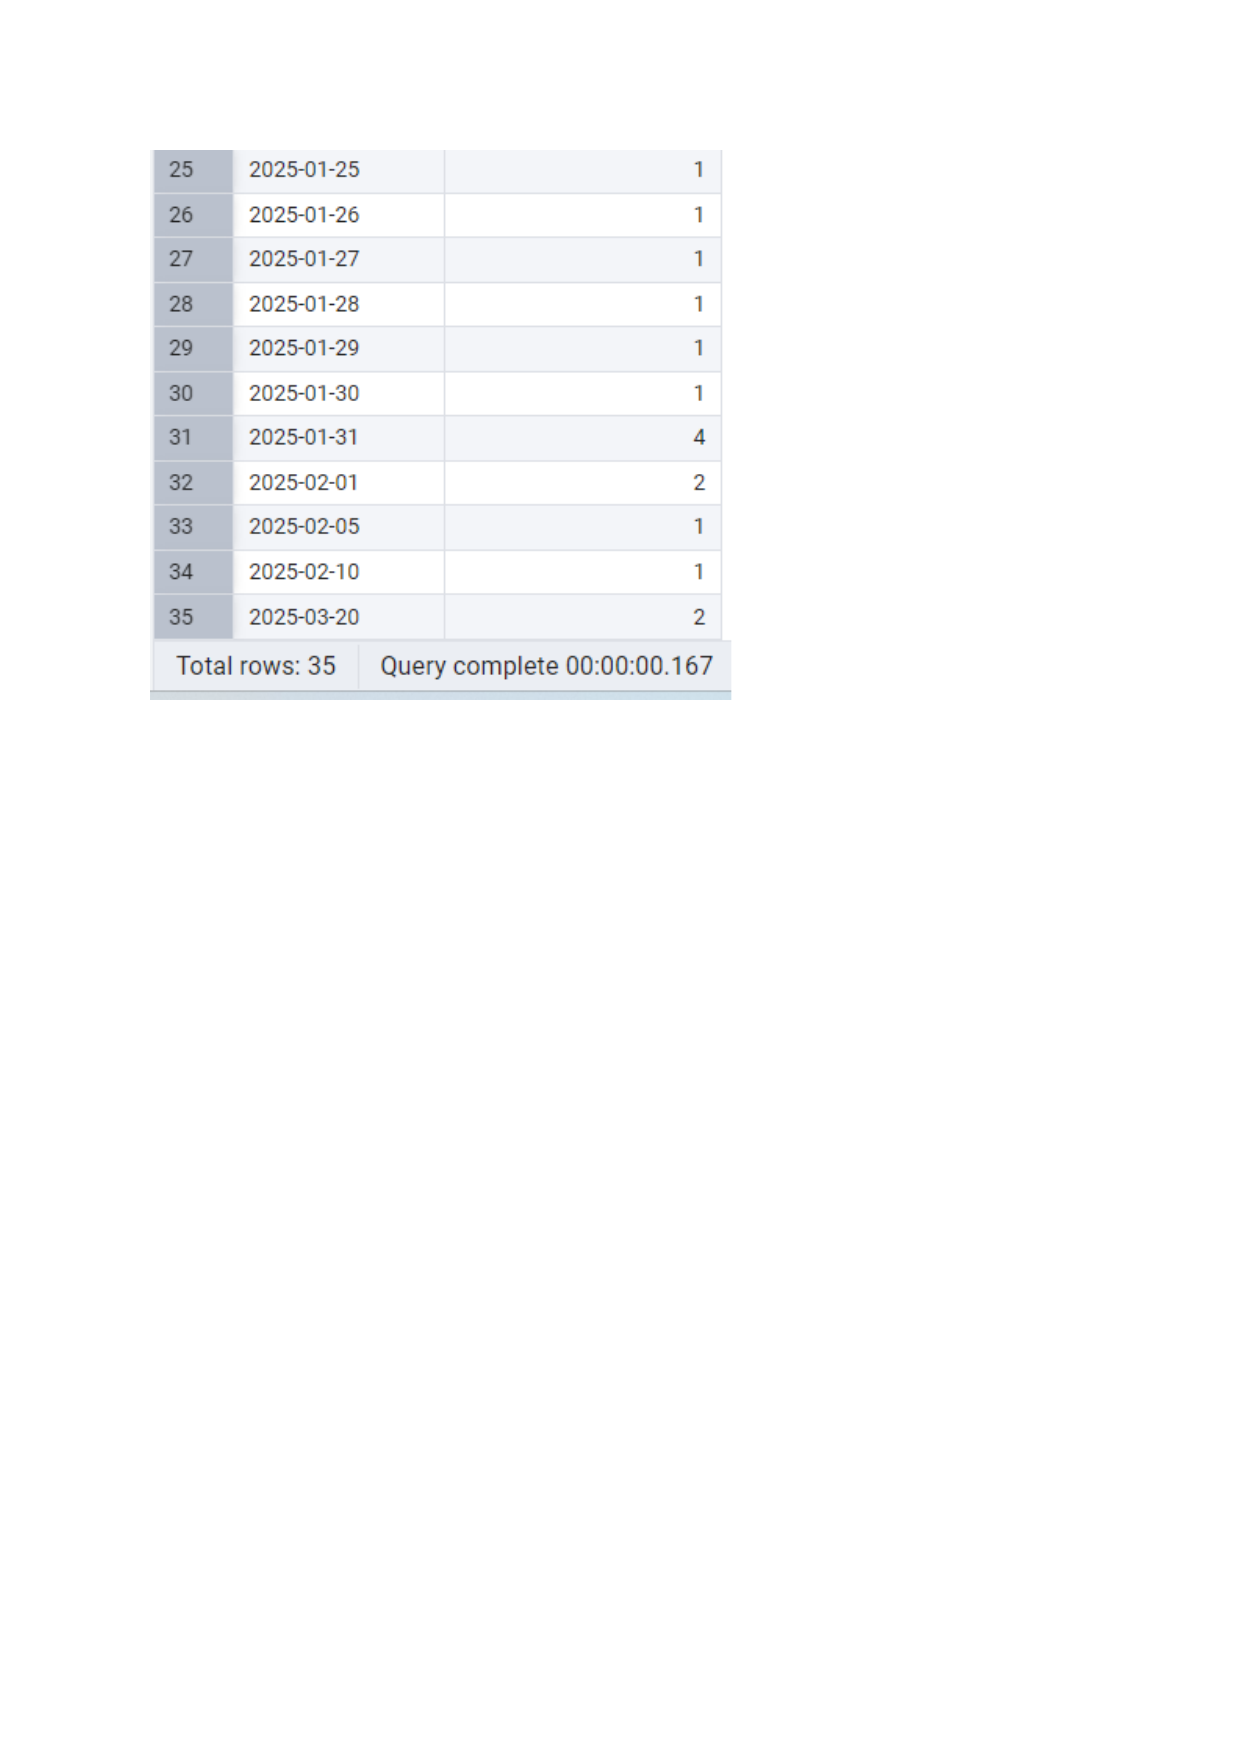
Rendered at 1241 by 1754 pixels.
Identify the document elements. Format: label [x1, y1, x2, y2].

picture [150, 150, 732, 700]
